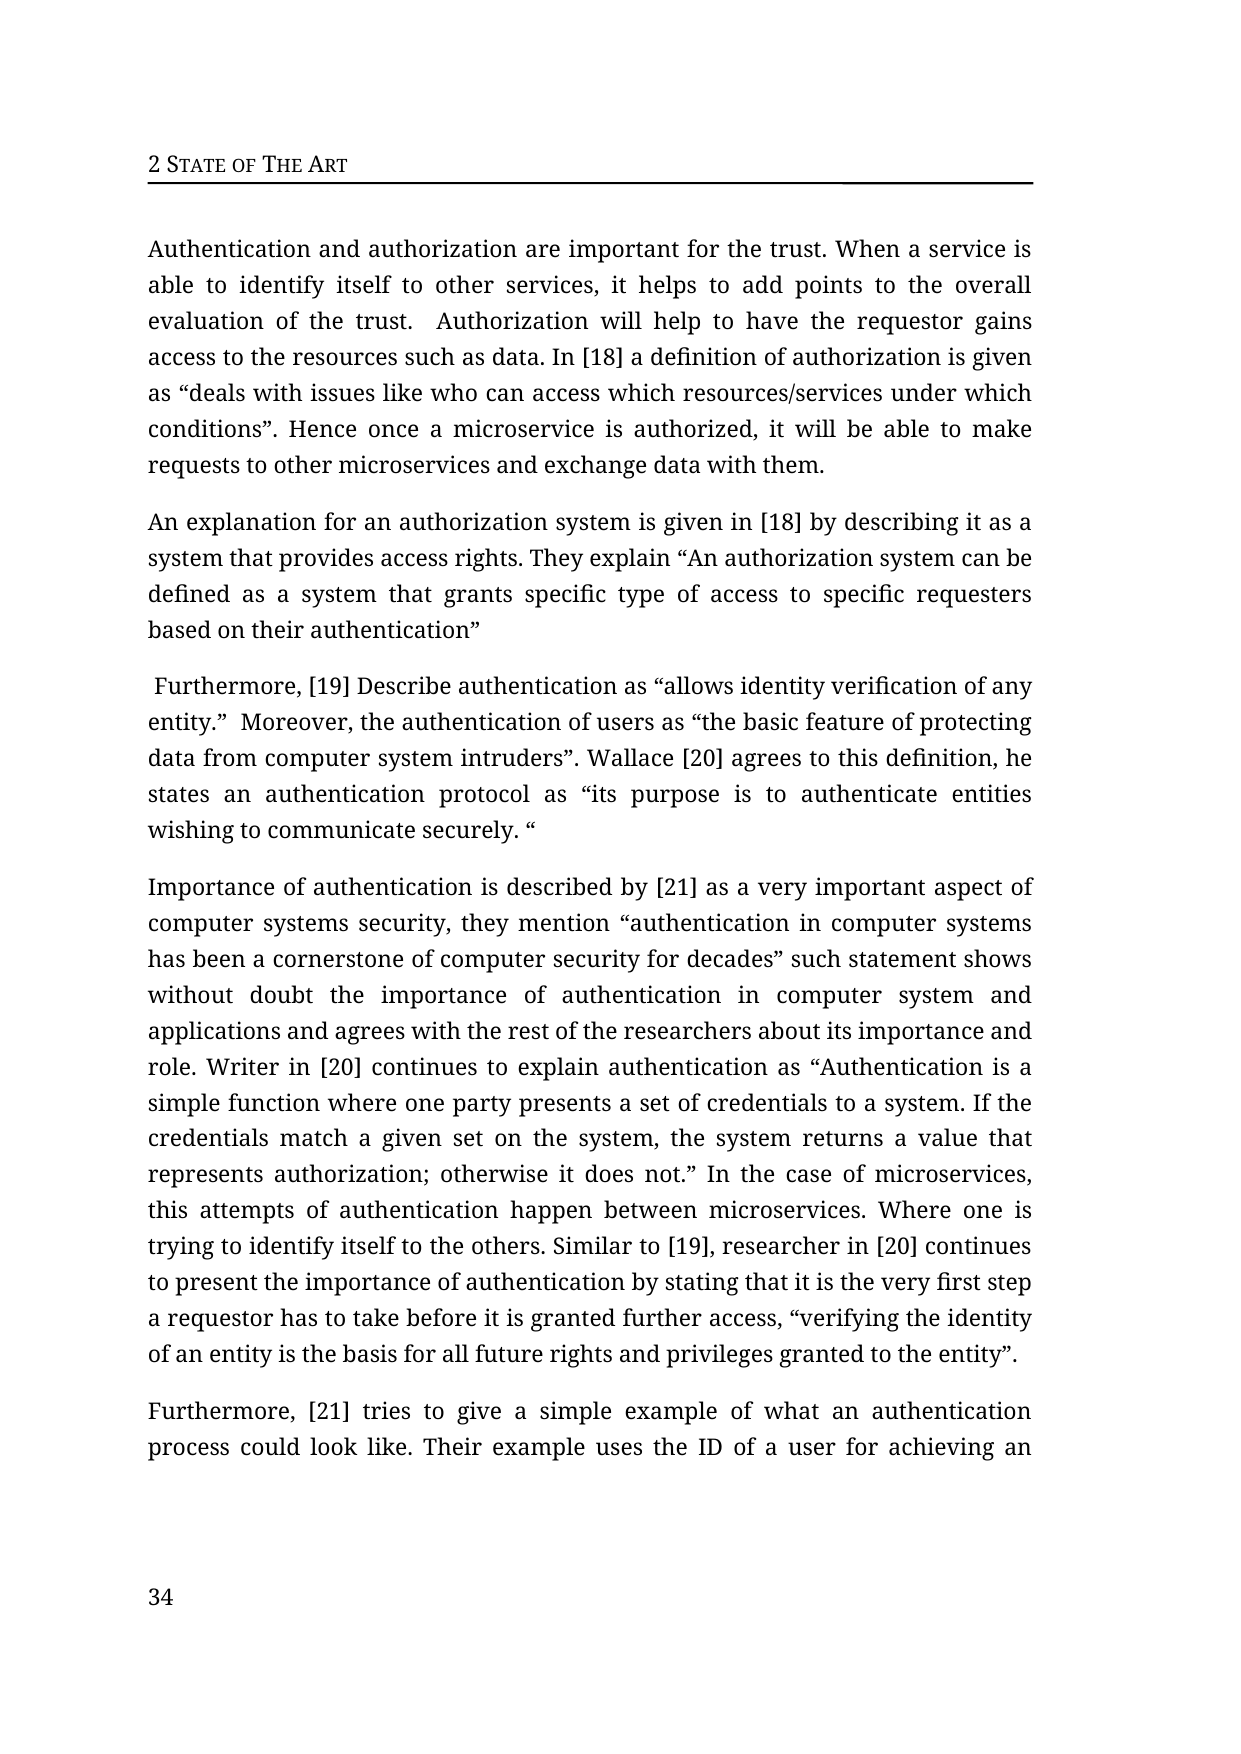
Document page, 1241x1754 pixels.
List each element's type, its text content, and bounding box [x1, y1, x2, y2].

text Authentication and authorization are important for the trust. When a service is able to identify itself to other services, it helps to add points to the overall evaluation of the trust. Authorization will help to have the requestor gains access to the resources such as data. In [18] a definition of authorization is given as “deals with issues like who can access which resources/services under which conditions”. Hence once a microservice is authorized, it will be able to make requests to other microservices and exchange data with them. [148, 233, 1033, 480]
text Furthermore, [19] Describe authentication as “allows identity verification of any entity.” Moreover, the authentication of users as “the basic feature of protecting data from computer system intruders”. Wallace [20] agrees to this definition, he states an authentication protocol as “its purpose is to authenticate entities wishing to communicate securely. “ [148, 670, 1033, 845]
text An explanation for an authorization system is given in [18] by describing it as a system that provides access rights. They explain “An authorization system can be defined as a system that grants specific type of access to specific requesters based on their authentication” [148, 506, 1033, 645]
text Importance of authentication is described by [21] as a very important aspect of computer systems security, they mention “authentication in computer systems has been a cornerstone of computer security for decades” such statement shows without doubt the importance of authentication in computer system and applications and agrees with the rest of the researchers about its importance and role. Writer in [20] continues to explain authentication as “Authentication is a simple function where one party presents a set of credentials to a system. If the credentials match a given set on the system, the system returns a value that represents authorization; otherwise it does not.” In the case of microservices, this attempts of authentication happen between microservices. Where one is trying to identify itself to the others. Similar to [19], researcher in [20] continues to present the importance of authentication by stating that it is the very first step a requestor has to take before it is granted further access, “verifying the identity of an entity is the basis for all future rights and privileges granted to the entity”. [148, 871, 1033, 1369]
